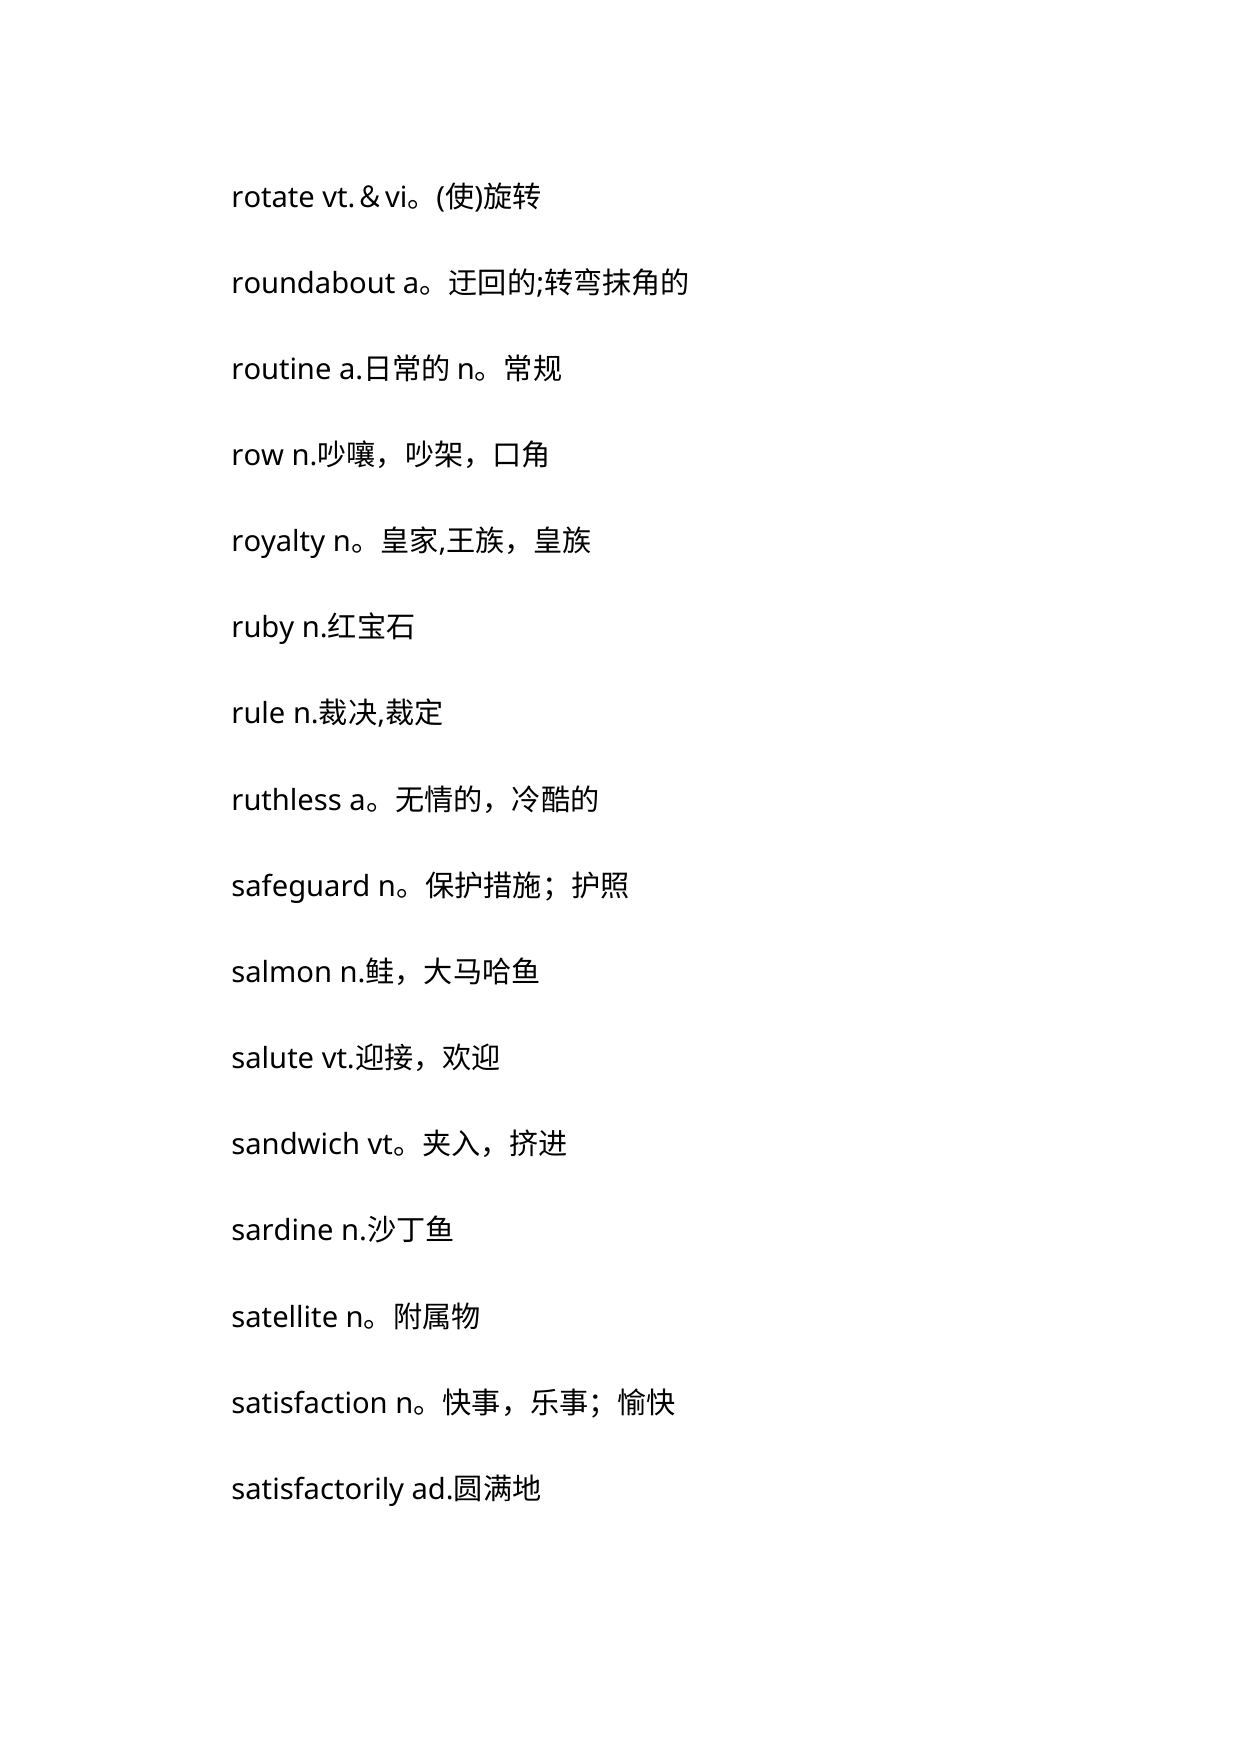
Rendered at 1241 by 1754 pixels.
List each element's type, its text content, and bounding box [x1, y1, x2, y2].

text sandwich vt。夹入，挤进 [187, 1109, 1053, 1174]
text royalty n。皇家,王族，皇族 [187, 507, 1053, 572]
text satisfactorily ad.圆满地 [187, 1454, 1053, 1519]
text rule n.裁决,裁定 [187, 679, 1053, 744]
text salmon n.鲑，大马哈鱼 [187, 937, 1053, 1002]
text ruthless a。无情的，冷酷的 [187, 765, 1053, 830]
text rotate vt.＆vi。(使)旋转 [187, 162, 1053, 227]
text satellite n。附属物 [187, 1282, 1053, 1347]
text row n.吵嚷，吵架，口角 [187, 420, 1053, 485]
text routine a.日常的n。常规 [187, 334, 1053, 399]
text safeguard n。保护措施；护照 [187, 851, 1053, 916]
text satisfaction n。快事，乐事；愉快 [187, 1368, 1053, 1433]
text roundabout a。迂回的;转弯抹角的 [187, 248, 1053, 313]
text salute vt.迎接，欢迎 [187, 1023, 1053, 1088]
text sardine n.沙丁鱼 [187, 1196, 1053, 1261]
text ruby n.红宝石 [187, 593, 1053, 658]
